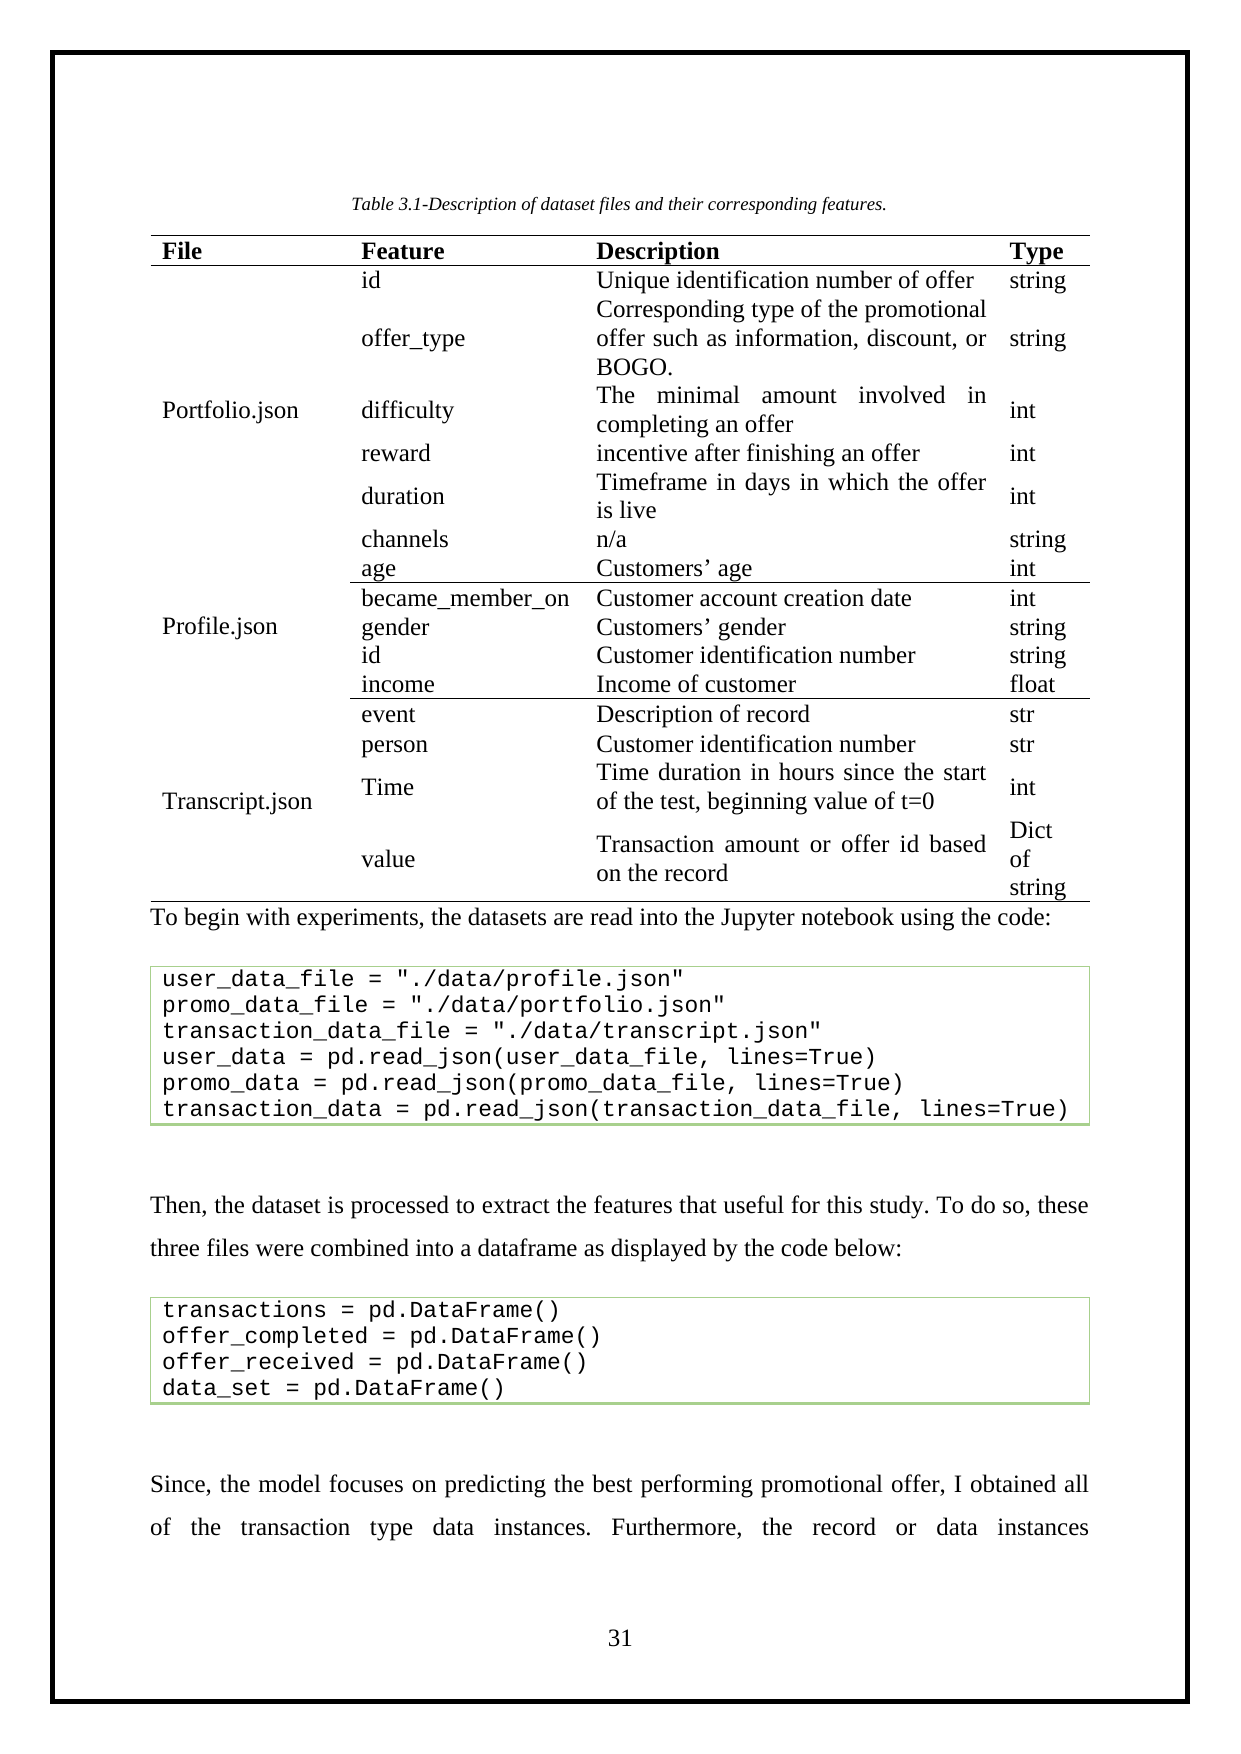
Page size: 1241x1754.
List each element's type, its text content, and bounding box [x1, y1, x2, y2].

table_cell Customer account creation date [585, 583, 998, 612]
table_cell str [998, 699, 1090, 728]
table_cell string [998, 640, 1090, 669]
table_header Feature [350, 236, 585, 264]
table_cell id [350, 640, 585, 669]
table_cell Unique identification number of offer [585, 266, 998, 294]
table_cell string [998, 524, 1090, 553]
table_cell Income of customer [585, 669, 998, 698]
table_cell Customer identification number [585, 640, 998, 669]
table_cell Customer identification number [585, 728, 998, 757]
table_cell string [998, 294, 1090, 381]
table_cell int [998, 553, 1090, 582]
table_cell Corresponding type of the promotional offer such as information, discount, or BOGO. [585, 294, 998, 381]
table_cell channels [350, 524, 585, 553]
table_cell Portfolio.json [151, 266, 350, 553]
table_cell string [998, 612, 1090, 640]
table_cell duration [350, 467, 585, 524]
table_cell offer_type [350, 294, 585, 381]
table_header File [151, 236, 350, 264]
text To begin with experiments, the datasets are read into the Jupyter notebook using the code: [150, 902, 1090, 931]
table_cell Time [350, 758, 585, 815]
table_cell int [998, 758, 1090, 815]
table_cell Dict of string [998, 815, 1090, 901]
table_cell int [998, 467, 1090, 524]
table_cell id [350, 266, 585, 294]
table_header Type [998, 236, 1090, 264]
table_header transactions = pd.DataFrame() offer_completed = pd.DataFrame() offer_received = pd.DataFrame() data_set = pd.DataFrame() [151, 1298, 1089, 1402]
table_cell Timeframe in days in which the offer is live [585, 467, 998, 524]
table_cell Transcript.json [151, 698, 350, 901]
table_cell Customers’ age [585, 553, 998, 582]
table_cell The minimal amount involved in completing an offer [585, 381, 998, 438]
table_cell person [350, 728, 585, 757]
table_cell age [350, 553, 585, 582]
table_cell string [998, 266, 1090, 294]
table_cell difficulty [350, 381, 585, 438]
table_cell became_member_on [350, 583, 585, 612]
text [150, 1469, 1090, 1541]
table_cell float [998, 669, 1090, 698]
table_cell Customers’ gender [585, 612, 998, 640]
table_cell value [350, 815, 585, 901]
text Table ‎3.1-Description of dataset files and their corresponding features. [150, 192, 1090, 214]
table_header Description [585, 236, 998, 264]
table_cell str [998, 728, 1090, 757]
table_cell Time duration in hours since the start of the test, beginning value of t=0 [585, 758, 998, 815]
table_cell income [350, 669, 585, 698]
text Then, the dataset is processed to extract the features that useful for this study. To do so, these three files were combined into a dataframe as displayed by the code below: [150, 1190, 1090, 1262]
table_header user_data_file = "./data/profile.json" promo_data_file = "./data/portfolio.json" transaction_data_file = "./data/transcript.json" user_data = pd.read_json(user_data_file, lines=True) promo_data = pd.read_json(promo_data_file, lines=True) transaction_data = pd.read_json(transaction_data_file, lines=True) [151, 967, 1089, 1123]
table_cell reward [350, 438, 585, 467]
table_cell Transaction amount or offer id based on the record [585, 815, 998, 901]
table_cell Description of record [585, 699, 998, 728]
table_cell gender [350, 612, 585, 640]
table_cell int [998, 381, 1090, 438]
table_cell int [998, 583, 1090, 612]
table_cell Profile.json [151, 553, 350, 698]
table_cell incentive after finishing an offer [585, 438, 998, 467]
table_cell int [998, 438, 1090, 467]
table_cell n/a [585, 524, 998, 553]
table_cell event [350, 699, 585, 728]
